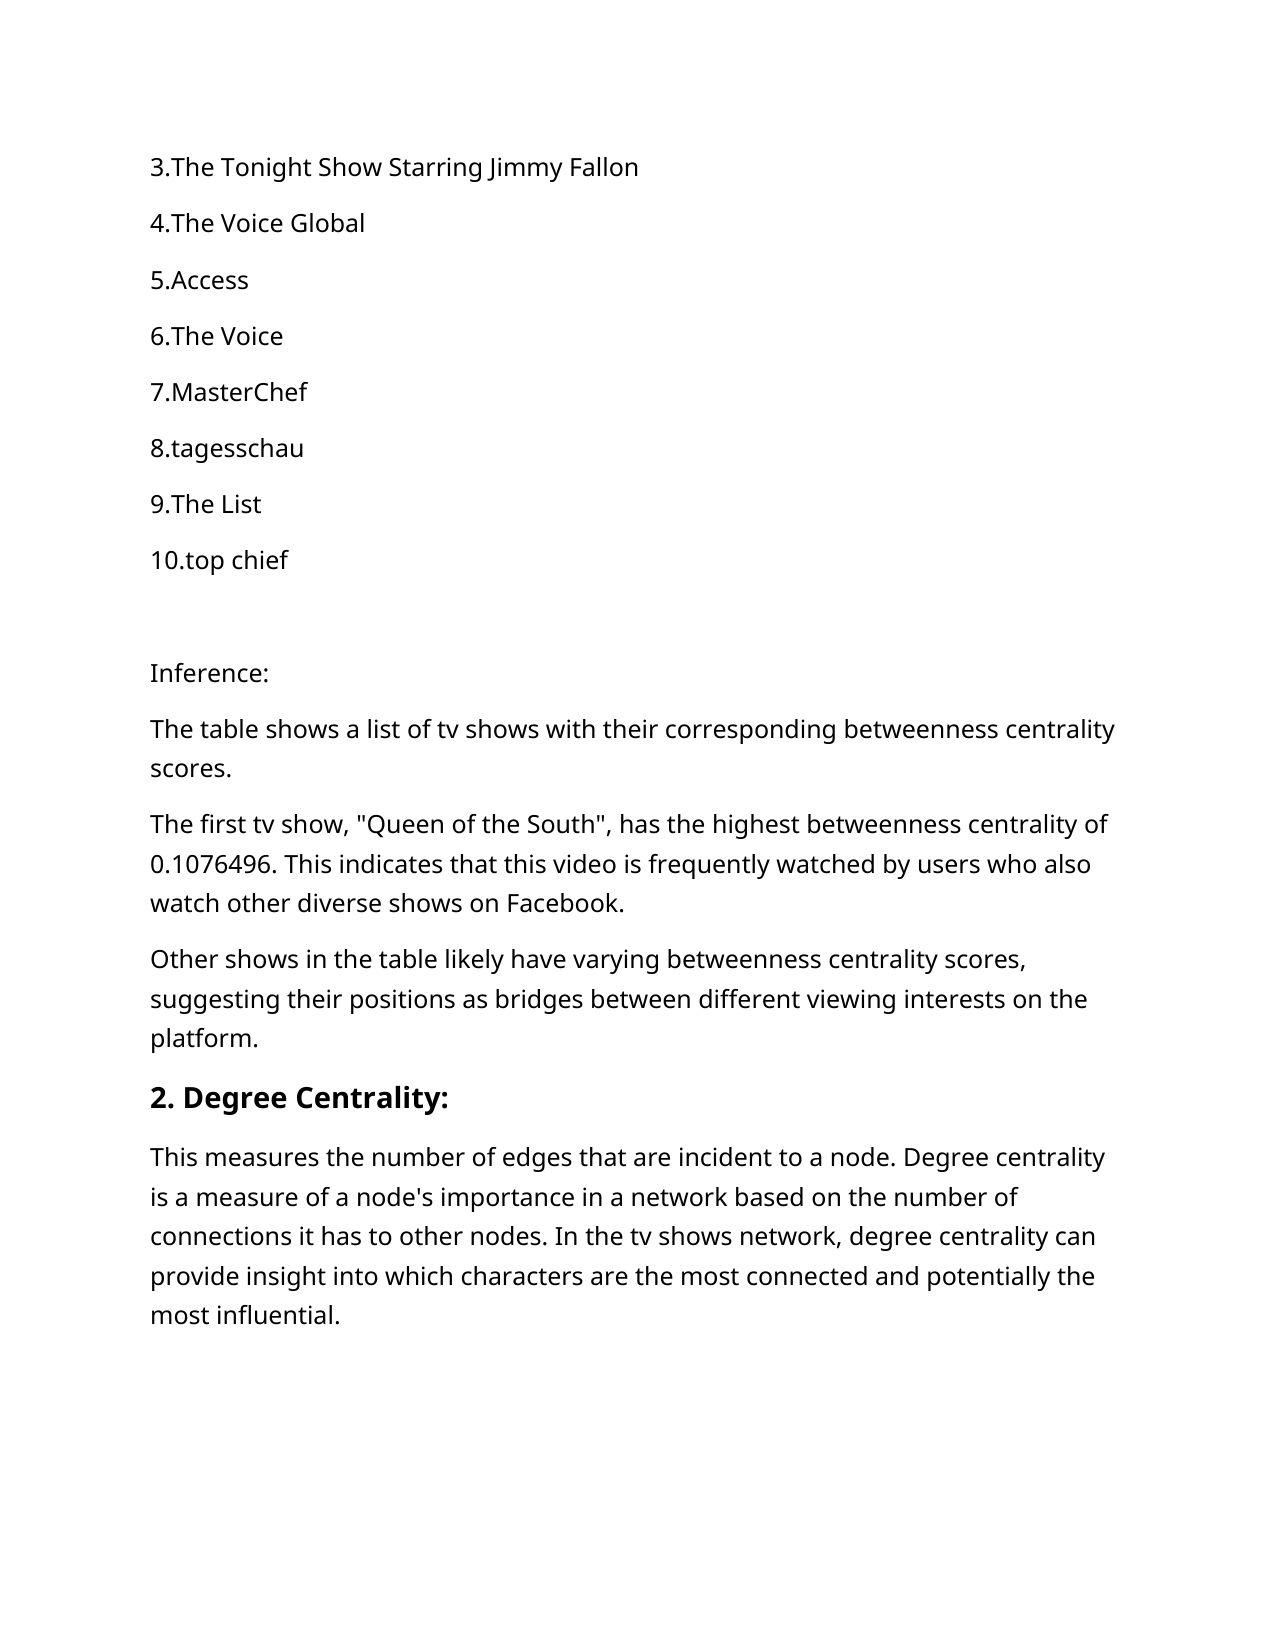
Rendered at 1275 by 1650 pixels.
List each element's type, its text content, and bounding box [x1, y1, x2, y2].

text 6.The Voice [150, 318, 1125, 352]
text The first tv show, "Queen of the South", has the highest betweenness centrality of 0.1076496. This indicates that this video is frequently watched by users who also watch other diverse shows on Facebook. [150, 807, 1125, 920]
text 3.The Tonight Show Starring Jimmy Fallon [150, 150, 1125, 184]
text 8.tagesschau [150, 431, 1125, 465]
text The table shows a list of tv shows with their corresponding betweenness centrality scores. [150, 711, 1125, 785]
text 10.top chief [150, 543, 1125, 577]
text 7.MasterChef [150, 374, 1125, 409]
text Inference: [150, 655, 1125, 689]
text Other shows in the table likely have varying betweenness centrality scores, suggesting their positions as bridges between different viewing interests on the platform. [150, 942, 1125, 1055]
text This measures the number of edges that are incident to a node. Degree centrality is a measure of a node's importance in a network based on the number of connections it has to other nodes. In the tv shows network, degree centrality can provide insight into which characters are the most connected and potentially the most influential. [150, 1140, 1125, 1332]
text 5.Access [150, 262, 1125, 296]
text 4.The Voice Global [150, 206, 1125, 240]
text 9.The List [150, 487, 1125, 521]
text 2. Degree Centrality: [150, 1077, 1125, 1117]
